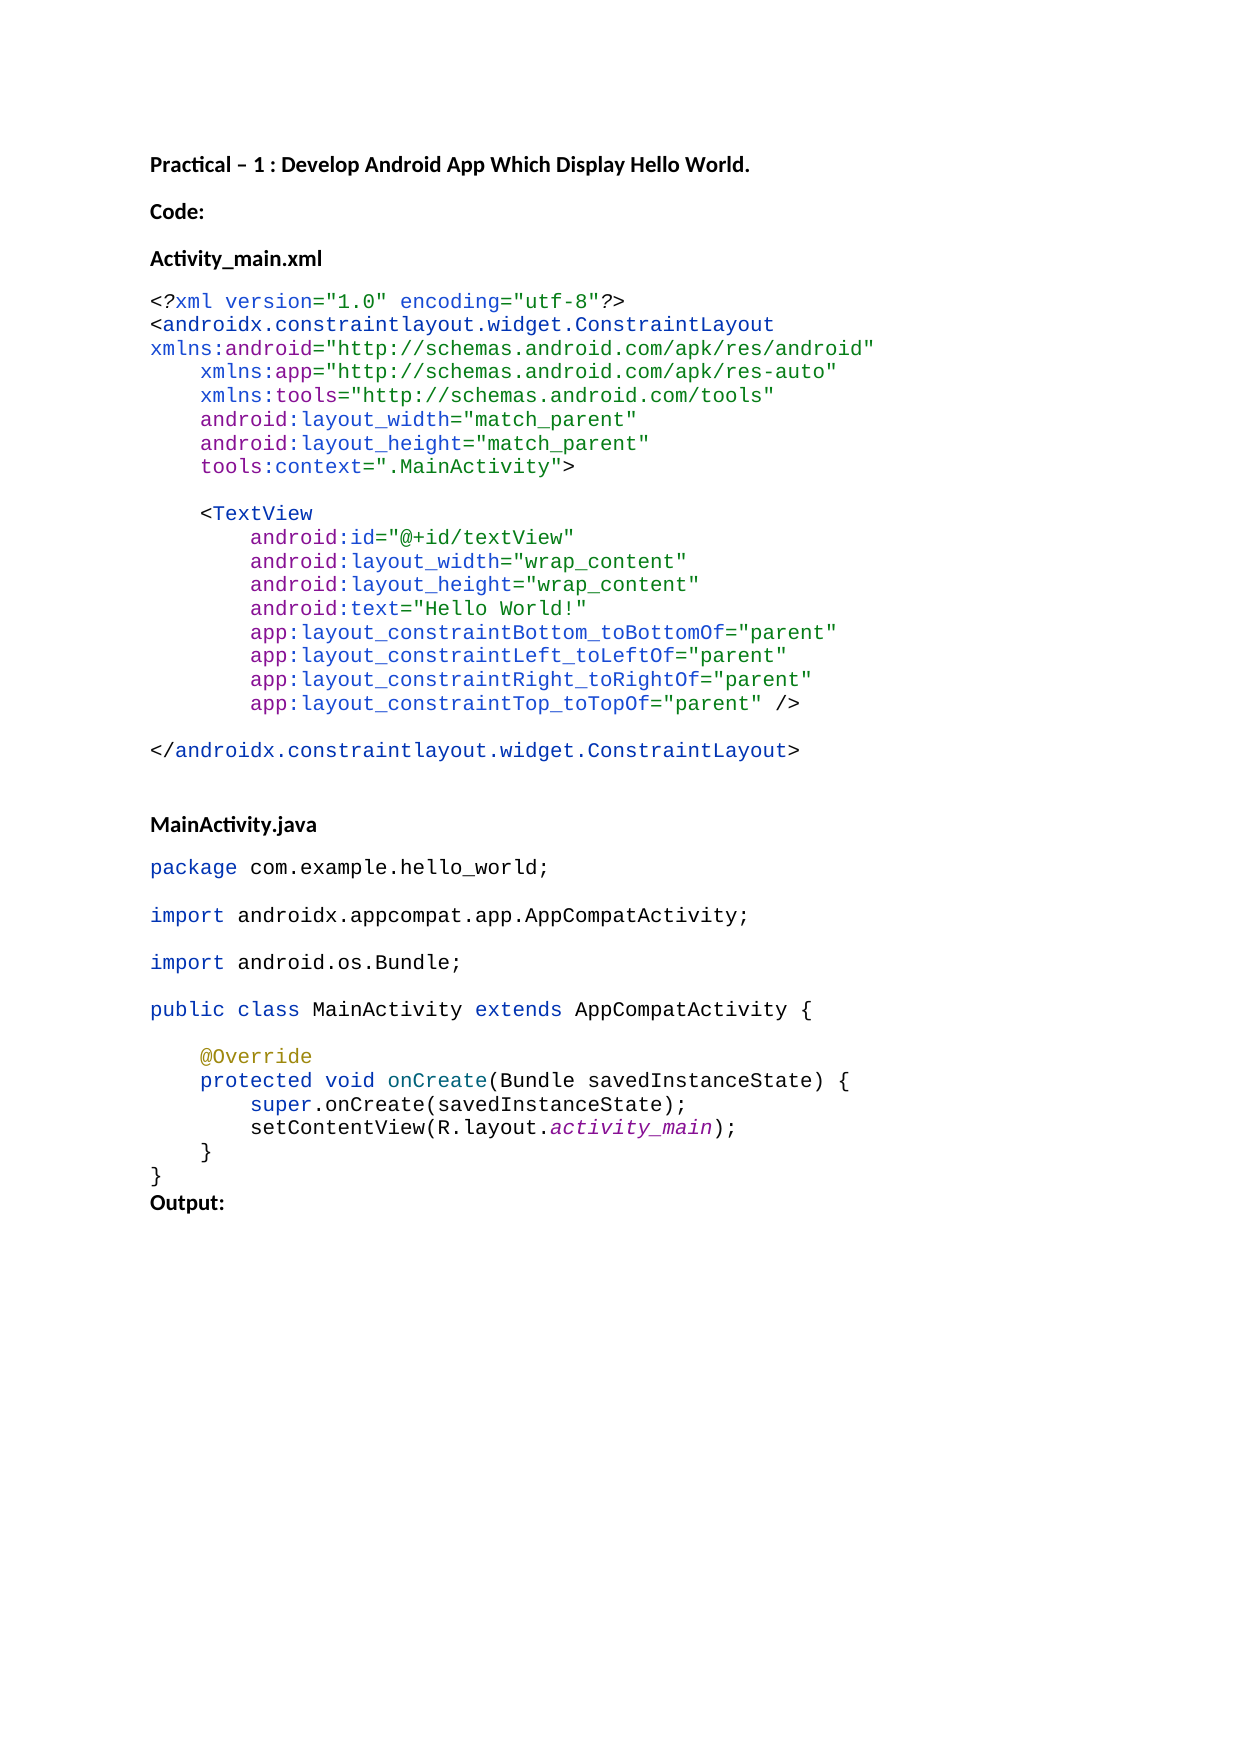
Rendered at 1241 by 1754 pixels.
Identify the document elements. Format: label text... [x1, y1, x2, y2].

text Output: [150, 1188, 1090, 1216]
text package com.example.hello_world; import androidx.appcompat.app.AppCompatActivity; import android.os.Bundle; public class MainActivity extends AppCompatActivity { @Override protected void onCreate(Bundle savedInstanceState) { super.onCreate(savedInstanceState); setContentView(R.layout.activity_main); } } [150, 857, 1090, 1188]
text <?xml version="1.0" encoding="utf-8"?> <androidx.constraintlayout.widget.ConstraintLayout xmlns:android="http://schemas.android.com/apk/res/android" xmlns:app="http://schemas.android.com/apk/res-auto" xmlns:tools="http://schemas.android.com/tools" android:layout_width="match_parent" android:layout_height="match_parent" tools:context=".MainActivity"> <TextView android:id="@+id/textView" android:layout_width="wrap_content" android:layout_height="wrap_content" android:text="Hello World!" app:layout_constraintBottom_toBottomOf="parent" app:layout_constraintLeft_toLeftOf="parent" app:layout_constraintRight_toRightOf="parent" app:layout_constraintTop_toTopOf="parent" /> </androidx.constraintlayout.widget.ConstraintLayout> [150, 291, 1090, 763]
text Practical – 1 : Develop Android App Which Display Hello World. [150, 150, 1090, 178]
text MainActivity.java [150, 810, 1090, 838]
text Activity_main.xml [150, 244, 1090, 272]
text Code: [150, 197, 1090, 225]
